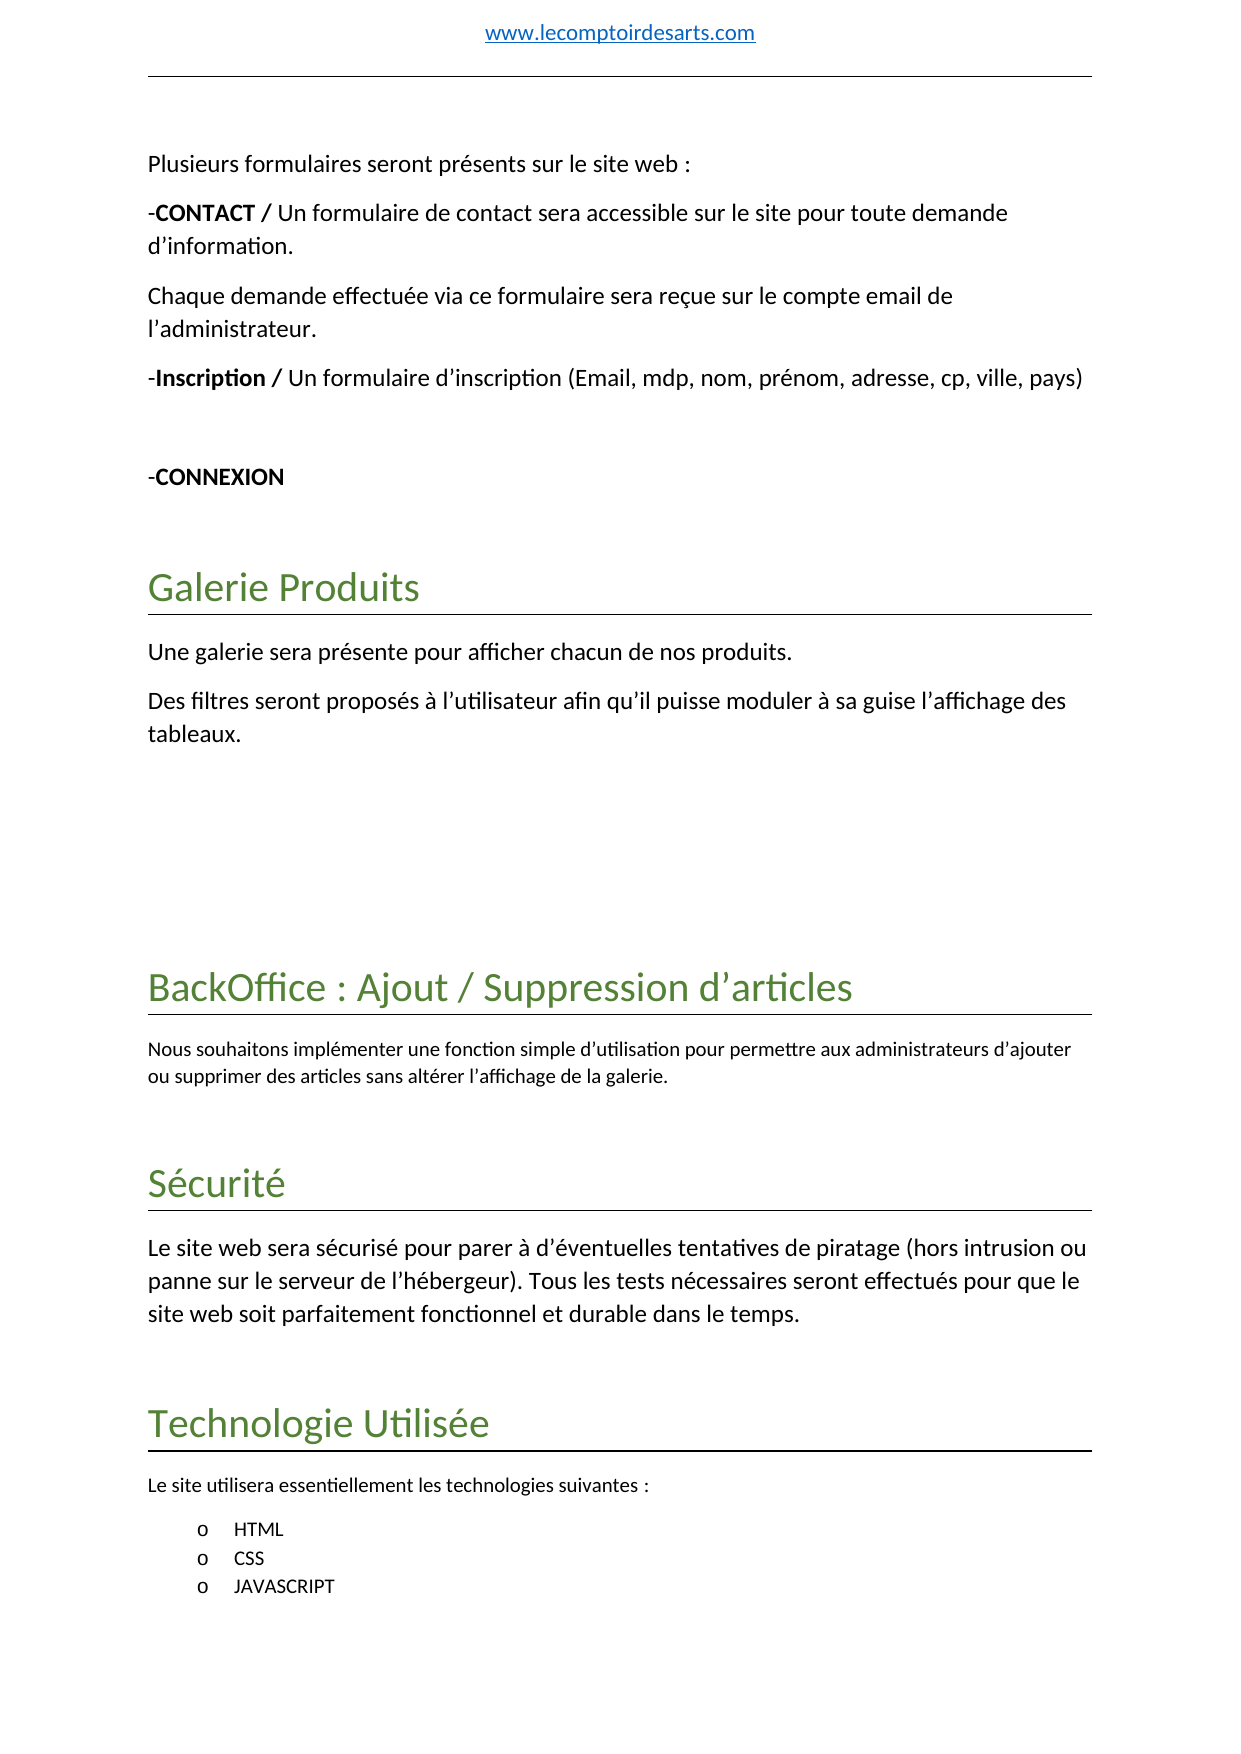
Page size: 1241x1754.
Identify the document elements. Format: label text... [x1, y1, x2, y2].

text -CONNEXION [148, 461, 1092, 492]
text Technologie Utilisée [148, 1397, 1092, 1450]
text Plusieurs formulaires seront présents sur le site web : [148, 148, 1092, 178]
text Galerie Produits [148, 561, 1092, 614]
text Des filtres seront proposés à l’utilisateur afin qu’il puisse moduler à sa guise l’affichage des tableaux. [148, 685, 1092, 749]
text Une galerie sera présente pour afficher chacun de nos produits. [148, 636, 1092, 666]
list HTML [196, 1516, 1092, 1543]
text Sécurité [148, 1157, 1092, 1210]
text Chaque demande effectuée via ce formulaire sera reçue sur le compte email de l’administrateur. [148, 280, 1092, 343]
text BackOffice : Ajout / Suppression d’articles [148, 961, 1092, 1014]
list CSS [196, 1545, 1092, 1571]
list JAVASCRIPT [196, 1573, 1092, 1600]
text Nous souhaitons implémenter une fonction simple d’utilisation pour permettre aux administrateurs d’ajouter ou supprimer des articles sans altérer l’affichage de la galerie. [148, 1036, 1092, 1089]
text -Inscription / Un formulaire d’inscription (Email, mdp, nom, prénom, adresse, cp, ville, pays) [148, 362, 1092, 393]
text Le site utilisera essentiellement les technologies suivantes : [148, 1472, 1092, 1498]
text Le site web sera sécurisé pour parer à d’éventuelles tentatives de piratage (hors intrusion ou panne sur le serveur de l’hébergeur). Tous les tests nécessaires seront effectués pour que le site web soit parfaitement fonctionnel et durable dans le temps. [148, 1232, 1092, 1328]
text -CONTACT / Un formulaire de contact sera accessible sur le site pour toute demande d’information. [148, 197, 1092, 261]
